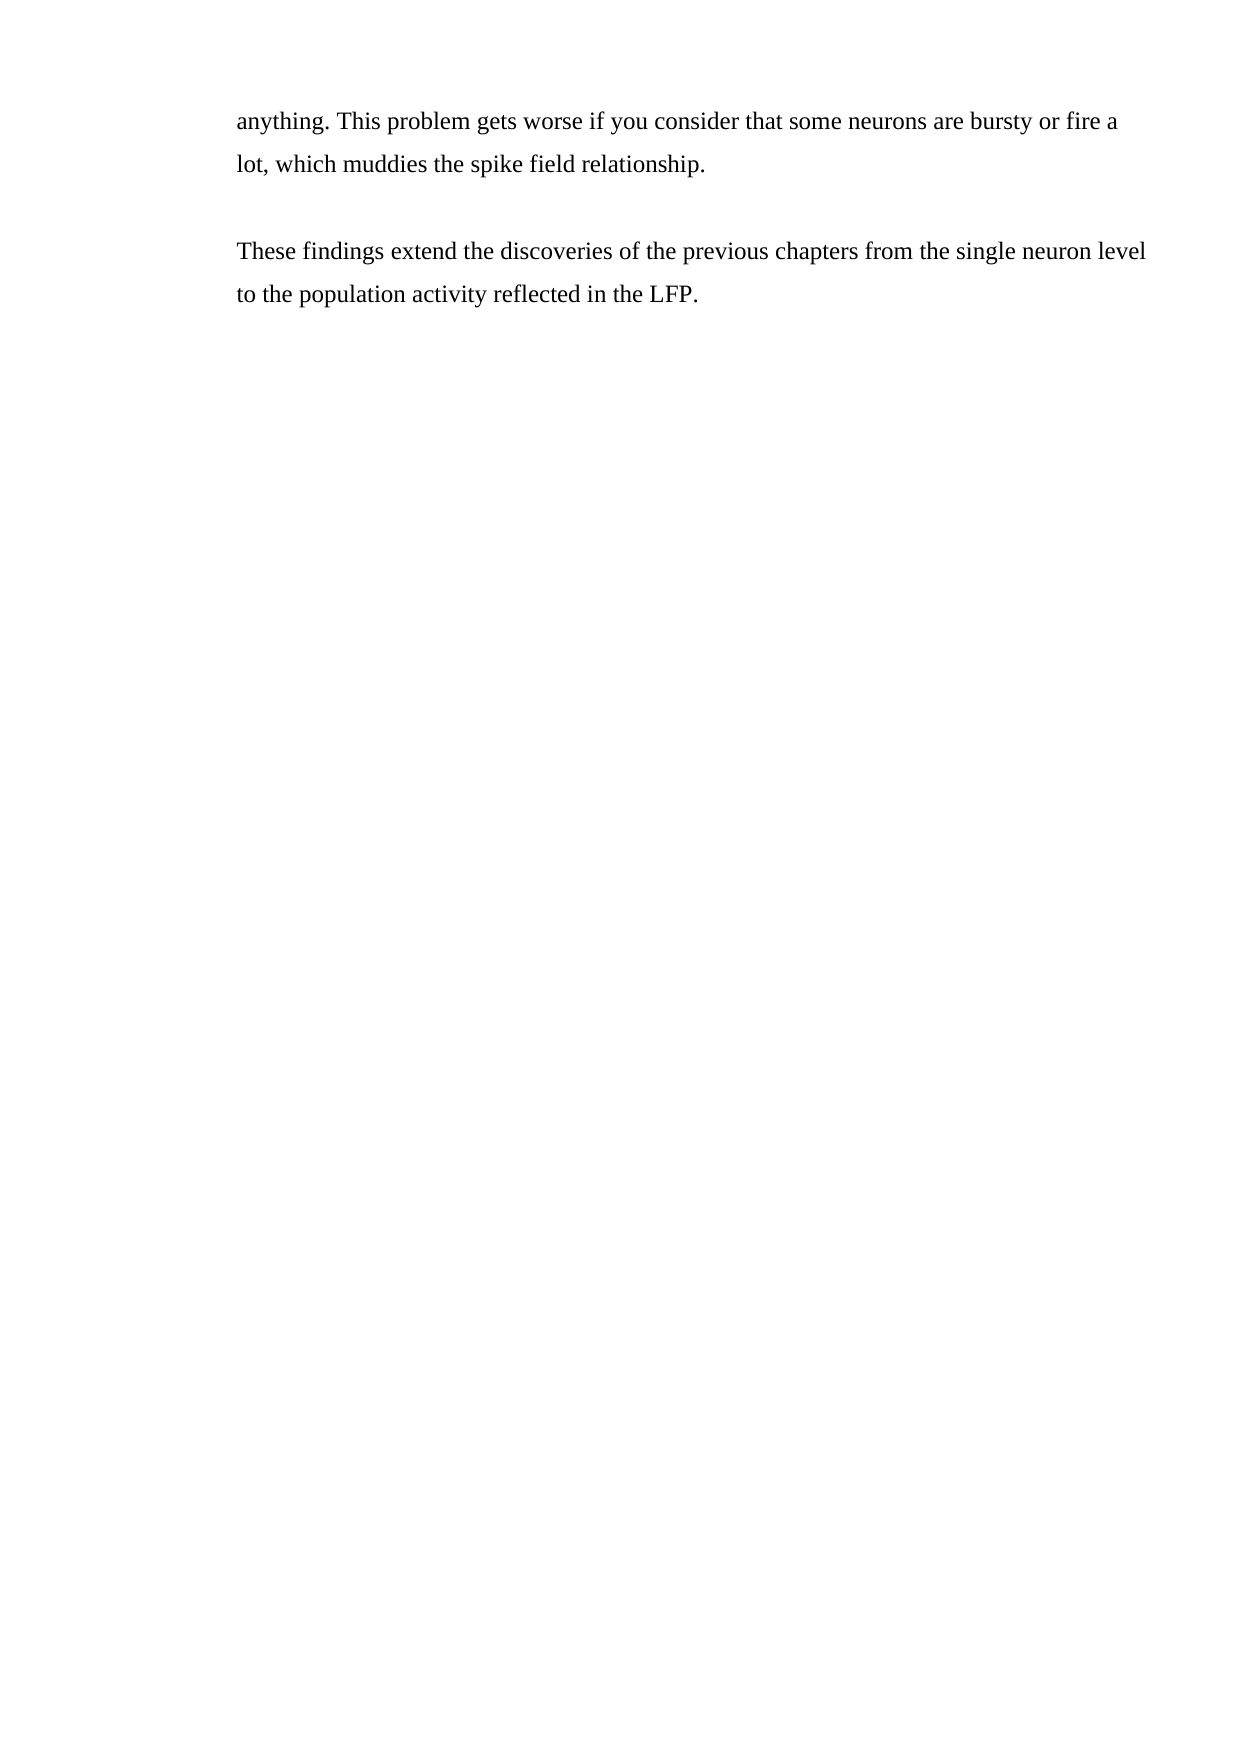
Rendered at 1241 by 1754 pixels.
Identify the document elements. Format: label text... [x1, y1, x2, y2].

text These findings extend the discoveries of the previous chapters from the single neuron level to the population activity reflected in the LFP. [236, 236, 1152, 308]
